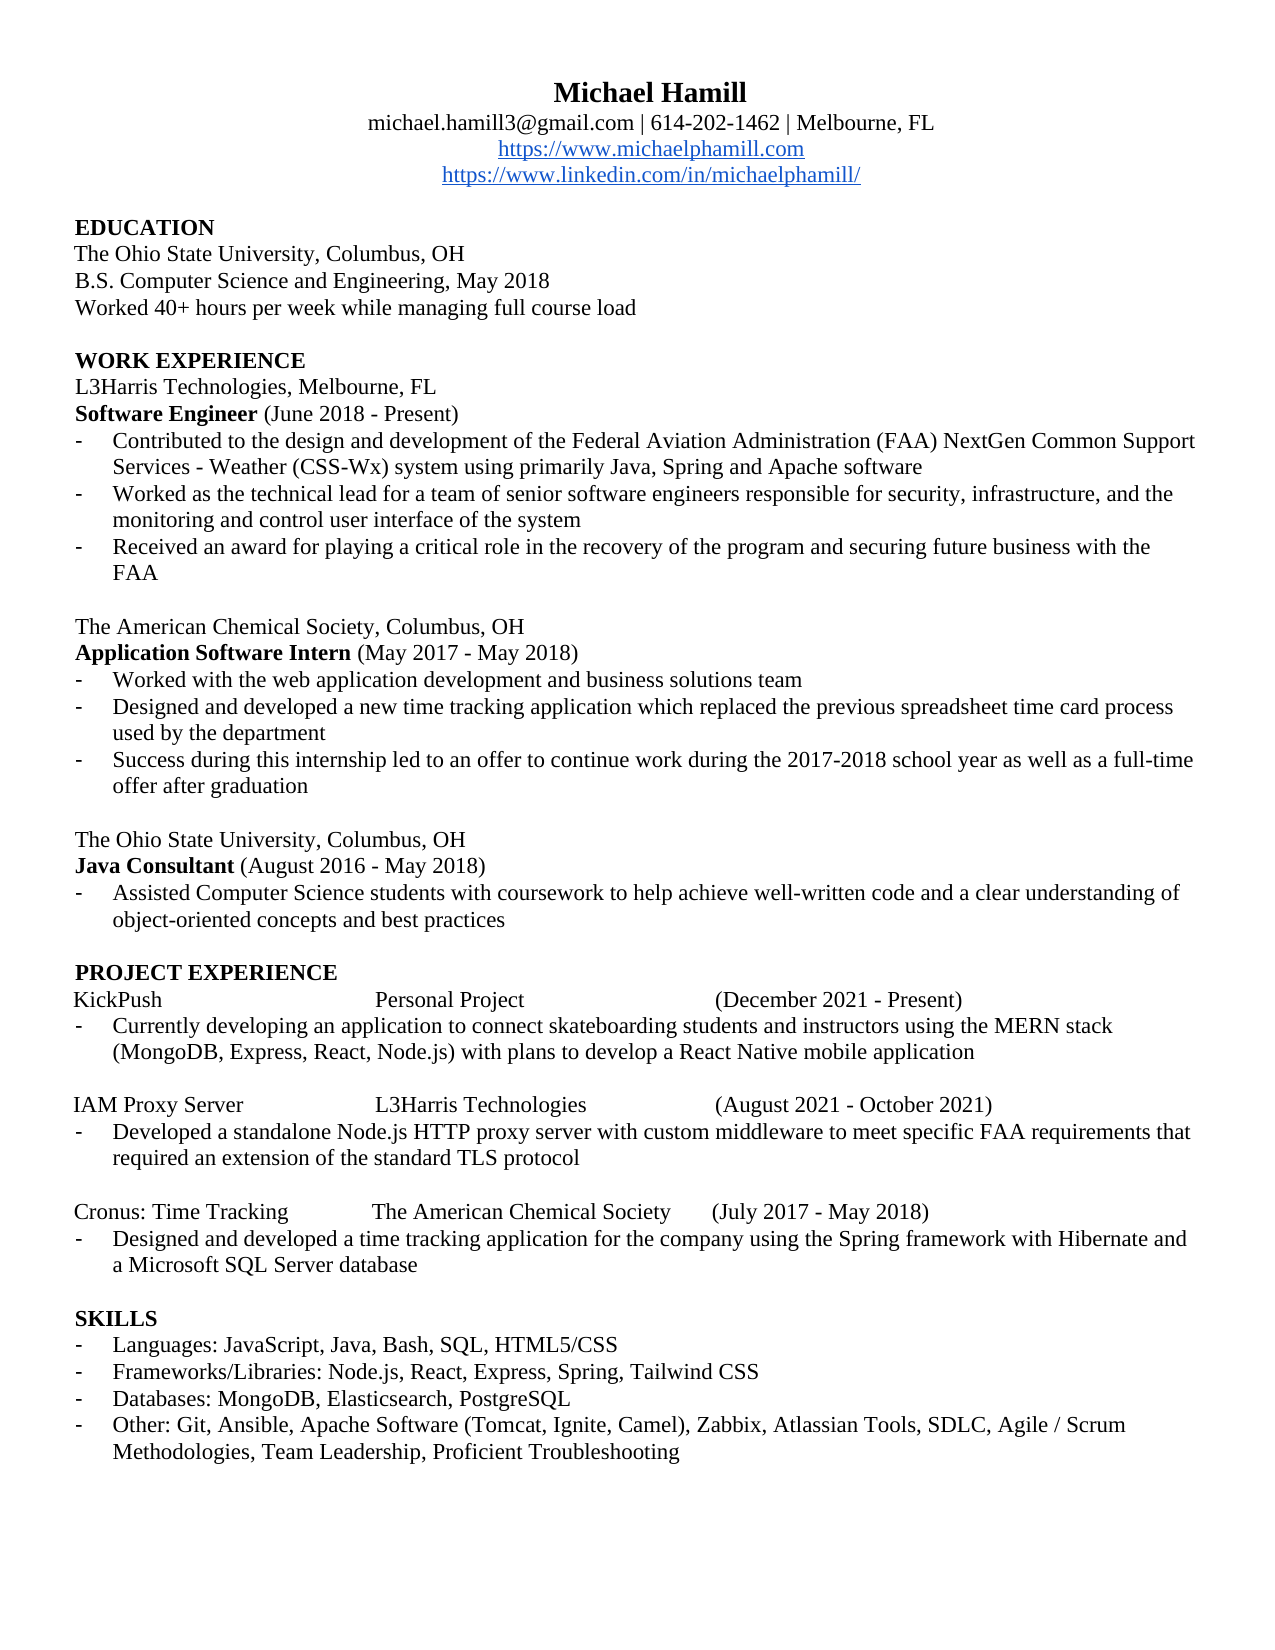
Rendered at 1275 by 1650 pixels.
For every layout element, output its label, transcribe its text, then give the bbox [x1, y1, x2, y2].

text michael.hamill3@gmail.com | 614-202-1462 | Melbourne, FL [103, 108, 1200, 135]
list Contributed to the design and development of the Federal Aviation Administration (FAA) NextGen Common Support Services - Weather (CSS-Wx) system using primarily Java, Spring and Apache software [75, 427, 1200, 479]
list Received an award for playing a critical role in the recovery of the program and securing future business with the FAA [75, 533, 1200, 586]
subtitle SKILLS [74, 1304, 1200, 1331]
list Designed and developed a time tracking application for the company using the Spring framework with Hibernate and a Microsoft SQL Server database [75, 1225, 1200, 1277]
text PROJECT EXPERIENCE [75, 959, 1200, 985]
text Java Consultant (August 2016 - May 2018) [74, 852, 1200, 879]
text L3Harris Technologies, Melbourne, FL [75, 373, 1200, 400]
list Designed and developed a new time tracking application which replaced the previous spreadsheet time card process used by the department [75, 693, 1200, 746]
text The Ohio State University, Columbus, OH [74, 826, 1200, 852]
text The American Chemical Society, Columbus, OH [75, 613, 1200, 639]
text Application Software Intern (May 2017 - May 2018) [75, 639, 1200, 666]
list Worked with the web application development and business solutions team [75, 666, 1200, 693]
text B.S. Computer Science and Engineering, May 2018 [74, 267, 1165, 293]
text Software Engineer (June 2018 - Present) [75, 400, 1200, 426]
list Currently developing an application to connect skateboarding students and instructors using the MERN stack (MongoDB, Express, React, Node.js) with plans to develop a React Native mobile application [75, 1012, 1200, 1065]
text KickPush Personal Project (December 2021 - Present) [73, 986, 1200, 1012]
list Languages: JavaScript, Java, Bash, SQL, HTML5/CSS [75, 1331, 1200, 1357]
text Cronus: Time Tracking The American Chemical Society (July 2017 - May 2018) [73, 1198, 1200, 1224]
text The Ohio State University, Columbus, OH [73, 241, 1200, 267]
subtitle EDUCATION [74, 214, 1200, 241]
text IAM Proxy Server L3Harris Technologies (August 2021 - October 2021) [73, 1092, 1200, 1118]
list Developed a standalone Node.js HTTP proxy server with custom middleware to meet specific FAA requirements that required an extension of the standard TLS protocol [75, 1118, 1200, 1171]
list Frameworks/Libraries: Node.js, React, Express, Spring, Tailwind CSS [75, 1358, 1200, 1384]
list Success during this internship led to an offer to continue work during the 2017-2018 school year as well as a full-time offer after graduation [75, 746, 1200, 799]
list Assisted Computer Science students with coursework to help achieve well-written code and a clear understanding of object-oriented concepts and best practices [75, 879, 1200, 932]
text https://www.linkedin.com/in/michaelphamill/ [103, 161, 1200, 188]
list Other: Git, Ansible, Apache Software (Tomcat, Ignite, Camel), Zabbix, Atlassian Tools, SDLC, Agile / Scrum Methodologies, Team Leadership, Proficient Troubleshooting [75, 1411, 1200, 1464]
text Worked 40+ hours per week while managing full course load [74, 294, 1200, 320]
text https://www.michaelphamill.com [103, 135, 1200, 161]
text Michael Hamill [100, 75, 1200, 108]
list Databases: MongoDB, Elasticsearch, PostgreSQL [75, 1384, 1200, 1411]
subtitle WORK EXPERIENCE [74, 347, 1200, 373]
list Worked as the technical lead for a team of senior software engineers responsible for security, infrastructure, and the monitoring and control user interface of the system [75, 480, 1200, 533]
